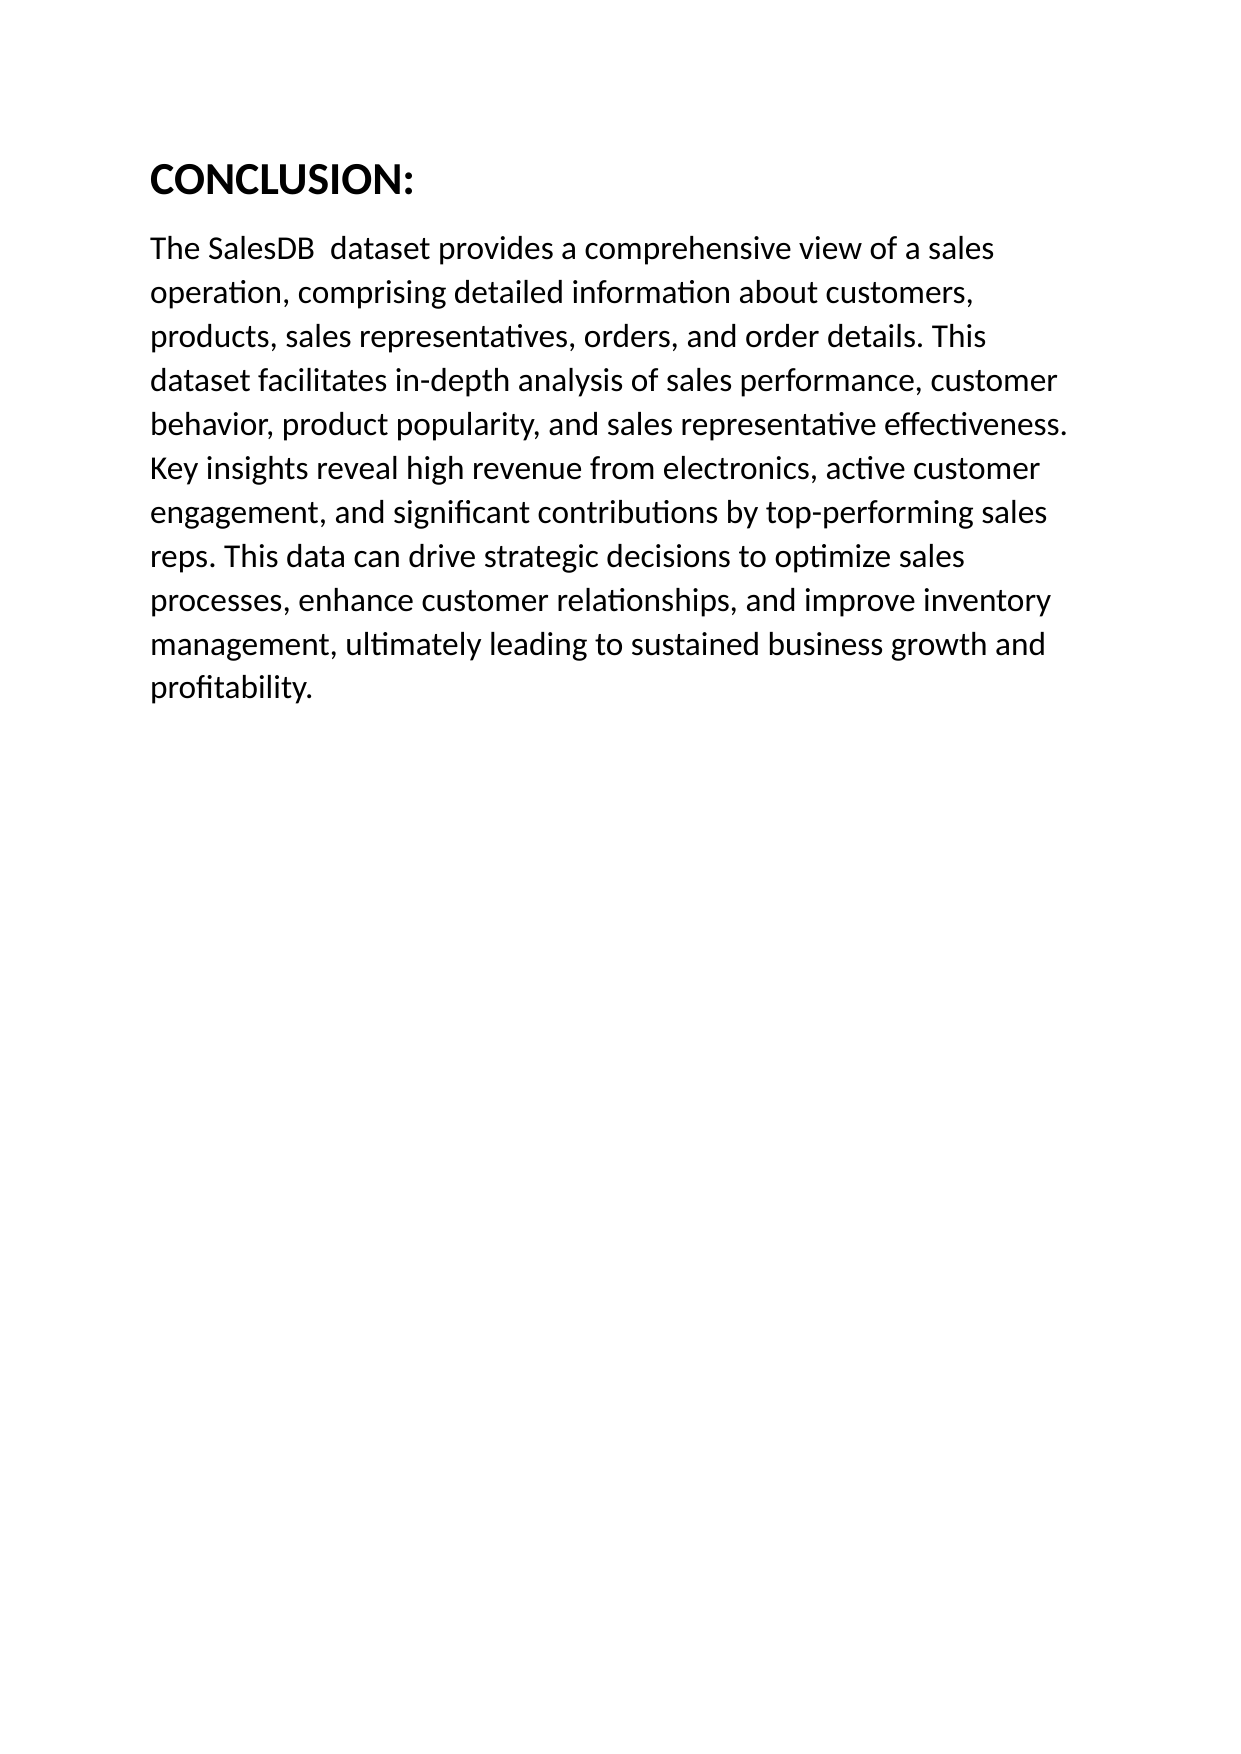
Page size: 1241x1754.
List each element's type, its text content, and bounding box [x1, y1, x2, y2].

text The SalesDB dataset provides a comprehensive view of a sales operation, comprising detailed information about customers, products, sales representatives, orders, and order details. This dataset facilitates in-depth analysis of sales performance, customer behavior, product popularity, and sales representative effectiveness. Key insights reveal high revenue from electronics, active customer engagement, and significant contributions by top-performing sales reps. This data can drive strategic decisions to optimize sales processes, enhance customer relationships, and improve inventory management, ultimately leading to sustained business growth and profitability. [150, 227, 1090, 707]
text CONCLUSION: [150, 150, 1090, 206]
